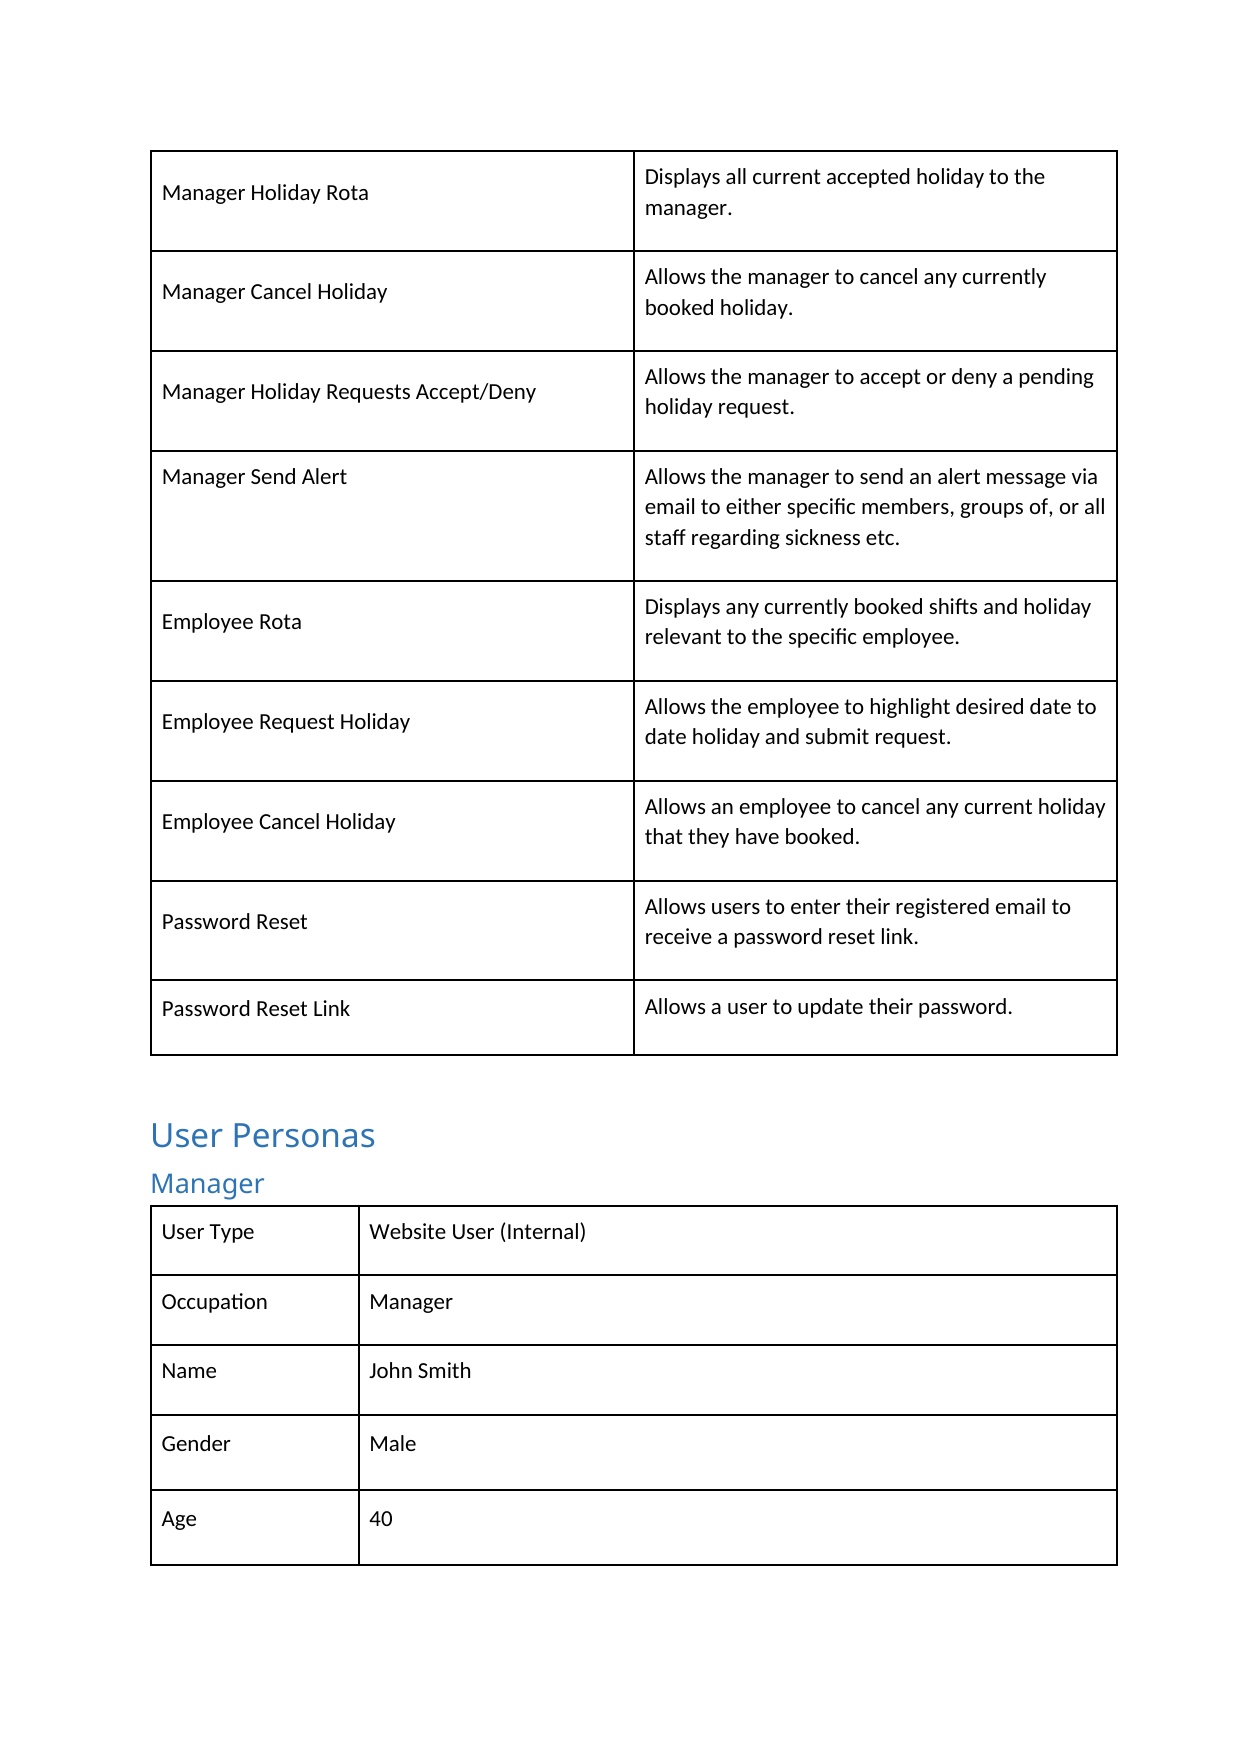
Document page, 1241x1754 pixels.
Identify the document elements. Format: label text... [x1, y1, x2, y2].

table_cell Displays any currently booked shifts and holiday relevant to the specific employee. [635, 582, 1116, 680]
table_cell Password Reset [152, 882, 633, 979]
table_cell Employee Cancel Holiday [152, 782, 633, 879]
subtitle Manager [150, 1165, 1090, 1202]
table_cell Allows the manager to send an alert message via email to either specific members, groups of, or all staff regarding sickness etc. [635, 452, 1116, 580]
table_cell Allows the manager to accept or deny a pending holiday request. [635, 352, 1116, 450]
table_cell Allows the employee to highlight desired date to date holiday and submit request. [635, 682, 1116, 779]
table_cell Allows a user to update their password. [635, 981, 1116, 1054]
table_header User Type [152, 1207, 358, 1274]
table_cell Allows the manager to cancel any currently booked holiday. [635, 252, 1116, 350]
subtitle User Personas [150, 1112, 1090, 1157]
table_cell Male [360, 1416, 1116, 1489]
table_cell Manager Cancel Holiday [152, 252, 633, 350]
table_cell Employee Rota [152, 582, 633, 680]
table_cell Occupation [152, 1276, 358, 1344]
table_cell Allows users to enter their registered email to receive a password reset link. [635, 882, 1116, 979]
table_cell Allows an employee to cancel any current holiday that they have booked. [635, 782, 1116, 879]
table_cell Manager Holiday Rota [152, 152, 633, 250]
table_cell Manager Holiday Requests Accept/Deny [152, 352, 633, 450]
table_cell Displays all current accepted holiday to the manager. [635, 152, 1116, 250]
table_cell Name [152, 1346, 358, 1414]
table_cell John Smith [360, 1346, 1116, 1414]
table_cell Password Reset Link [152, 981, 633, 1054]
table_cell Gender [152, 1416, 358, 1489]
table_cell 40 [360, 1491, 1116, 1564]
table_cell Manager [360, 1276, 1116, 1344]
table_cell Age [152, 1491, 358, 1564]
table_header Website User (Internal) [360, 1207, 1116, 1274]
table_cell Manager Send Alert [152, 452, 633, 580]
table_cell Employee Request Holiday [152, 682, 633, 779]
